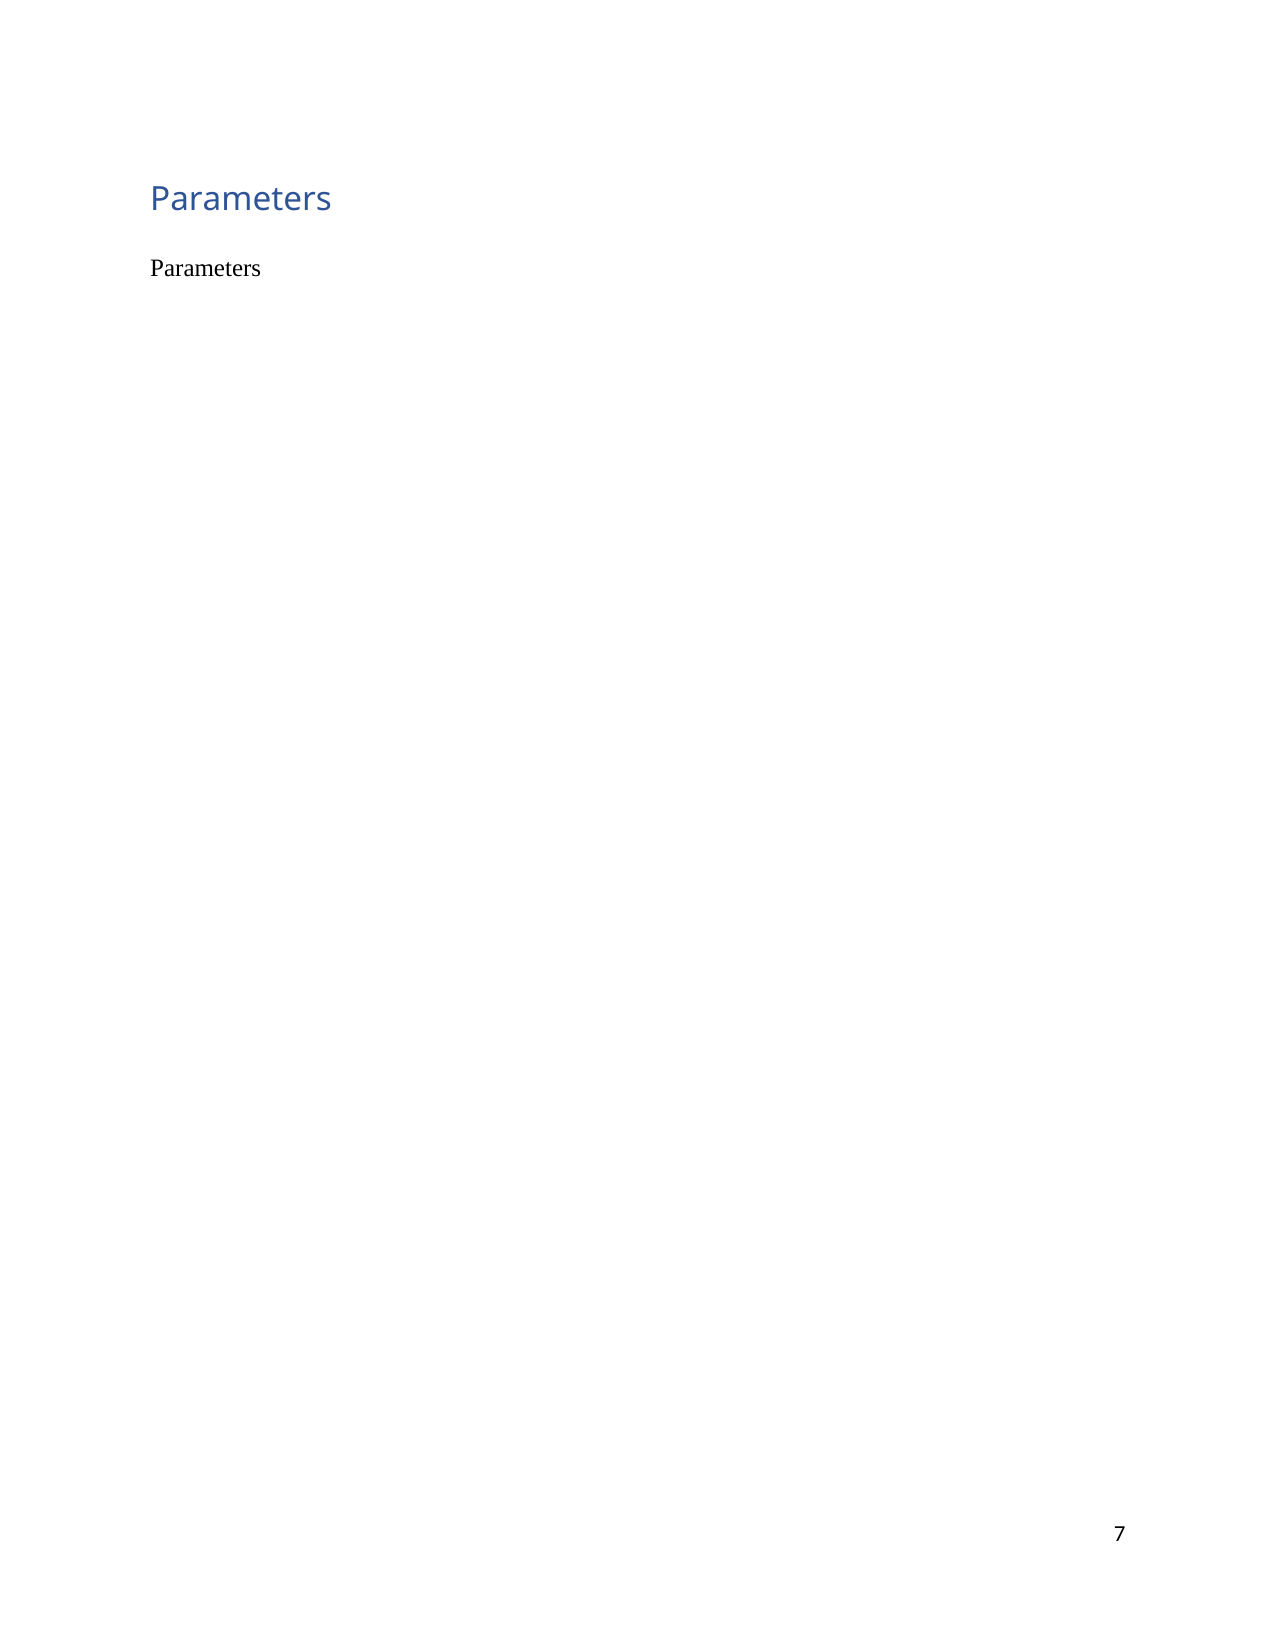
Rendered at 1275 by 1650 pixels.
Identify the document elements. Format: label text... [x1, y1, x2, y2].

subtitle Parameters [150, 175, 1125, 220]
text Parameters [150, 253, 1125, 281]
